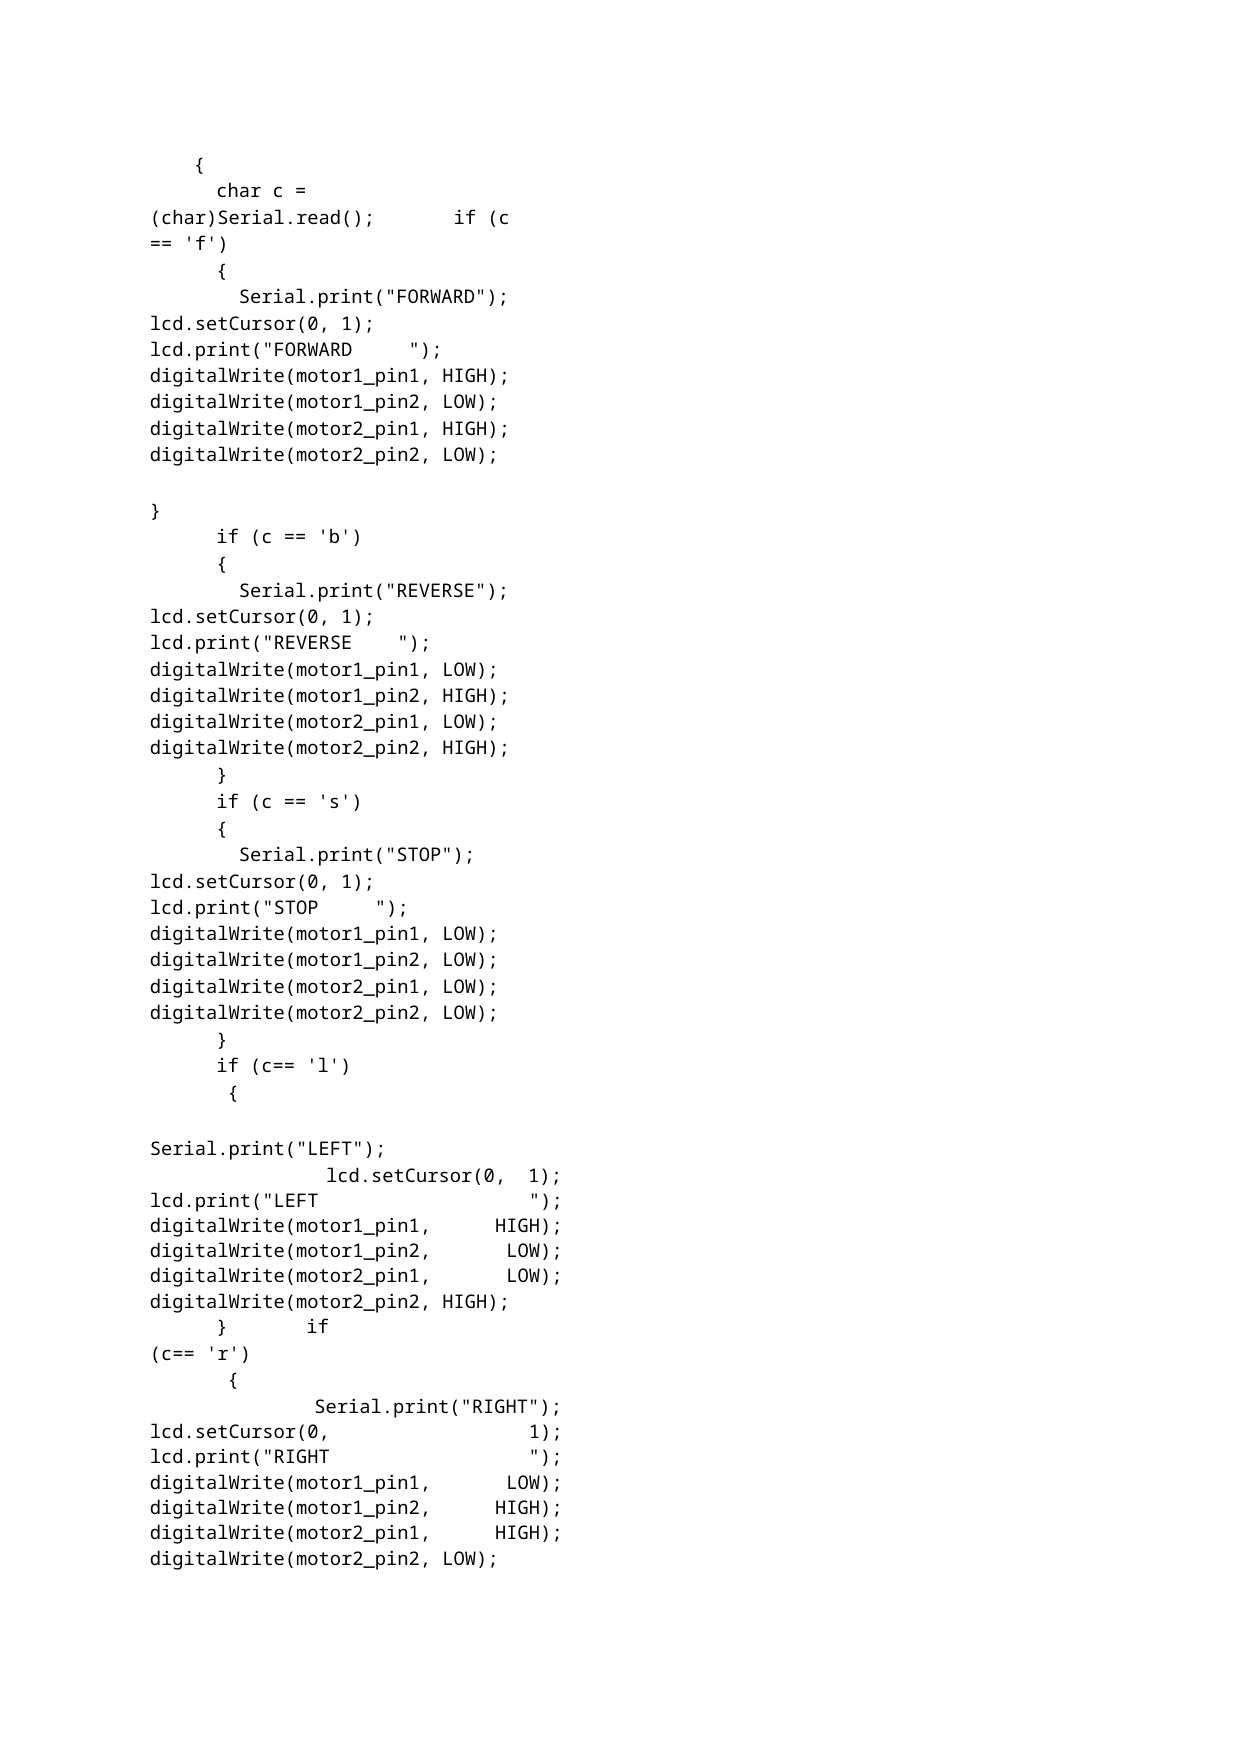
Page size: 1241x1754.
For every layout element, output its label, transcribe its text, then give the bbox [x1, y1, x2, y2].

text { [148, 815, 470, 841]
text } if (c== 'r') [148, 1314, 335, 1365]
text Serial.print("REVERSE"); lcd.setCursor(0, 1); lcd.print("REVERSE "); digitalWrite(motor1_pin1, LOW); digitalWrite(motor1_pin2, HIGH); digitalWrite(motor2_pin1, LOW); digitalWrite(motor2_pin2, HIGH); [148, 577, 635, 760]
text Serial.print("LEFT"); [148, 1106, 470, 1161]
text char c = (char)Serial.read(); if (c == 'f') [148, 178, 542, 256]
text if (c == 's') [148, 788, 470, 814]
text } [148, 1026, 470, 1052]
text Serial.print("RIGHT"); lcd.setCursor(0, 1); lcd.print("RIGHT "); digitalWrite(motor1_pin1, LOW); digitalWrite(motor1_pin2, HIGH); digitalWrite(motor2_pin1, HIGH); digitalWrite(motor2_pin2, LOW); [148, 1393, 562, 1571]
text } [148, 468, 222, 522]
text { [148, 257, 470, 283]
text Serial.print("FORWARD"); lcd.setCursor(0, 1); lcd.print("FORWARD "); digitalWrite(motor1_pin1, HIGH); digitalWrite(motor1_pin2, LOW); digitalWrite(motor2_pin1, HIGH); digitalWrite(motor2_pin2, LOW); [148, 284, 635, 467]
text { [148, 1079, 470, 1105]
text lcd.setCursor(0, 1); lcd.print("LEFT "); digitalWrite(motor1_pin1, HIGH); digitalWrite(motor1_pin2, LOW); digitalWrite(motor2_pin1, LOW); digitalWrite(motor2_pin2, HIGH); [148, 1162, 562, 1314]
text if (c == 'b') [148, 524, 470, 549]
text Serial.print("STOP"); lcd.setCursor(0, 1); lcd.print("STOP "); digitalWrite(motor1_pin1, LOW); digitalWrite(motor1_pin2, LOW); digitalWrite(motor2_pin1, LOW); digitalWrite(motor2_pin2, LOW); [148, 842, 604, 1025]
text } [148, 761, 470, 787]
text { [148, 1367, 470, 1392]
text if (c== 'l') [148, 1053, 470, 1078]
text { [148, 151, 470, 177]
text { [148, 550, 470, 576]
